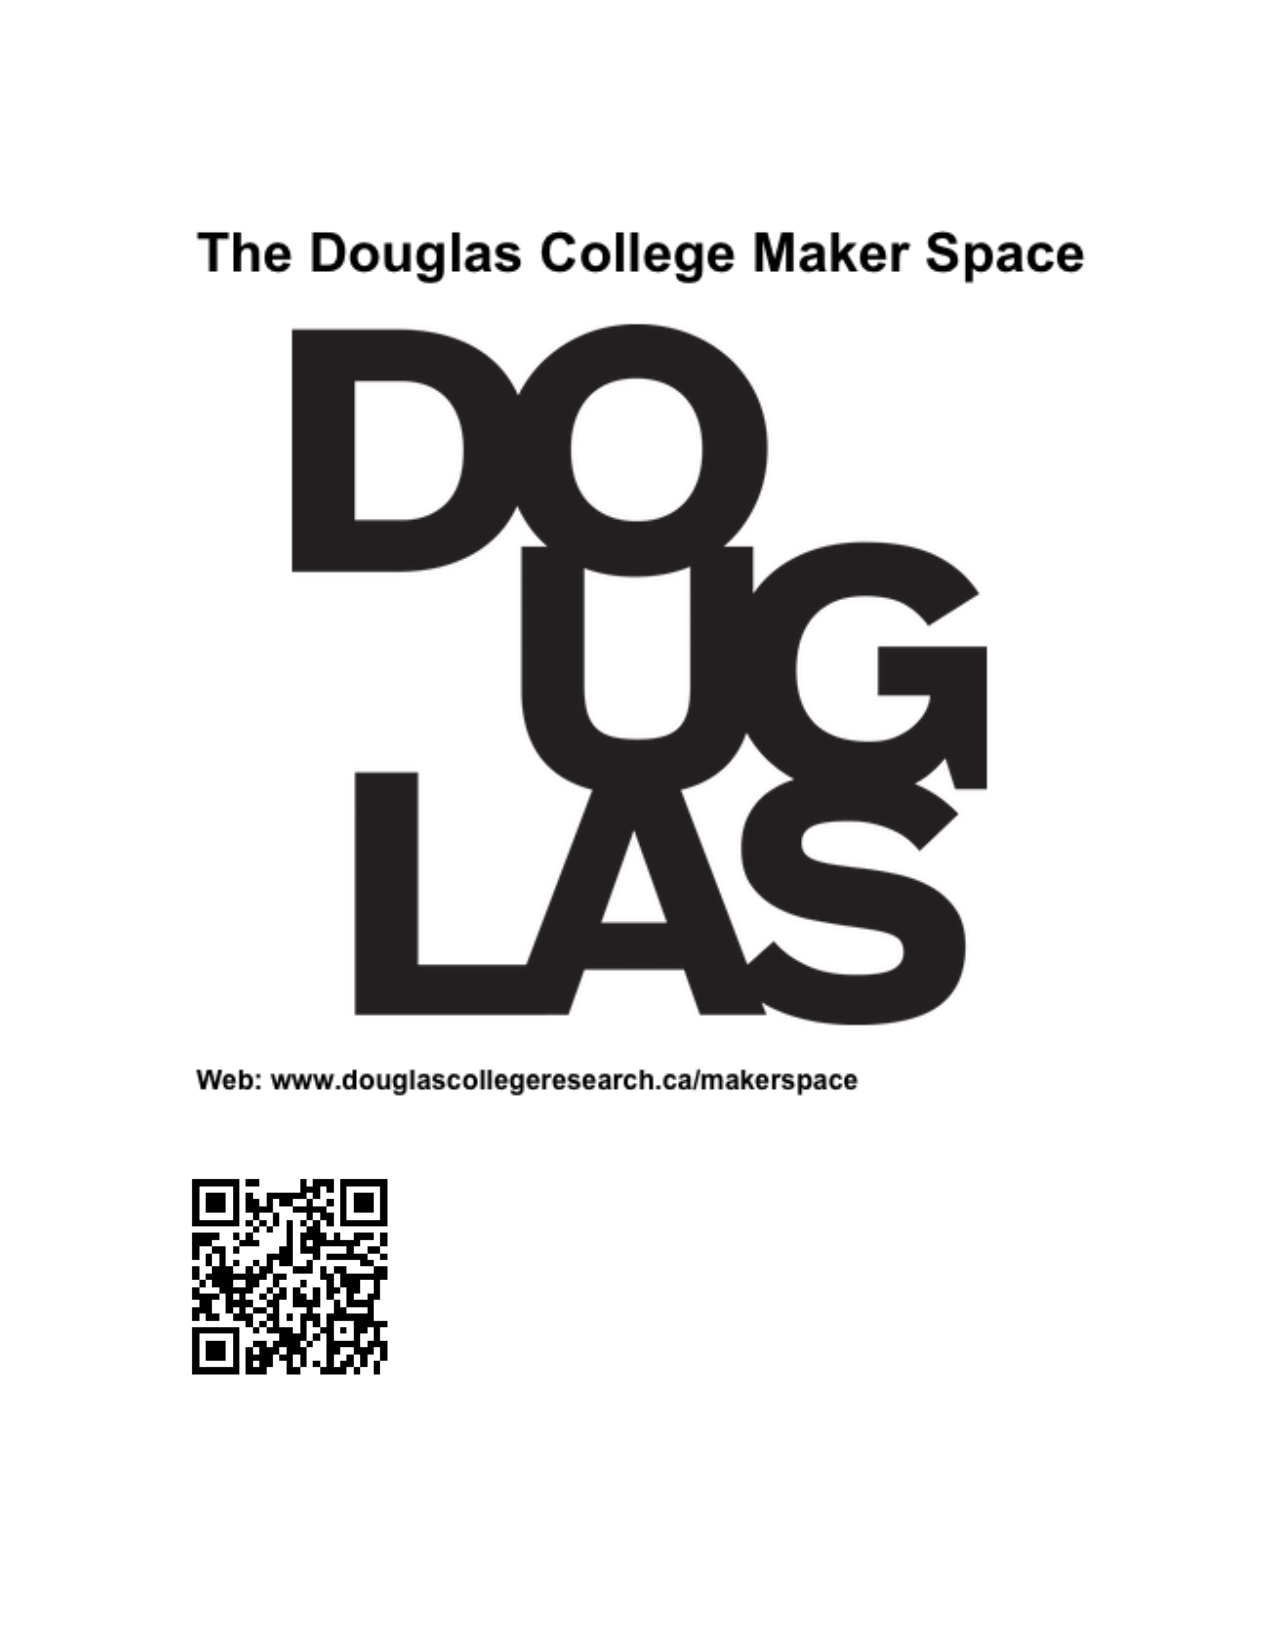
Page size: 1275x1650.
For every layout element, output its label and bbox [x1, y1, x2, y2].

picture [166, 1153, 415, 1402]
picture [150, 150, 1125, 1125]
